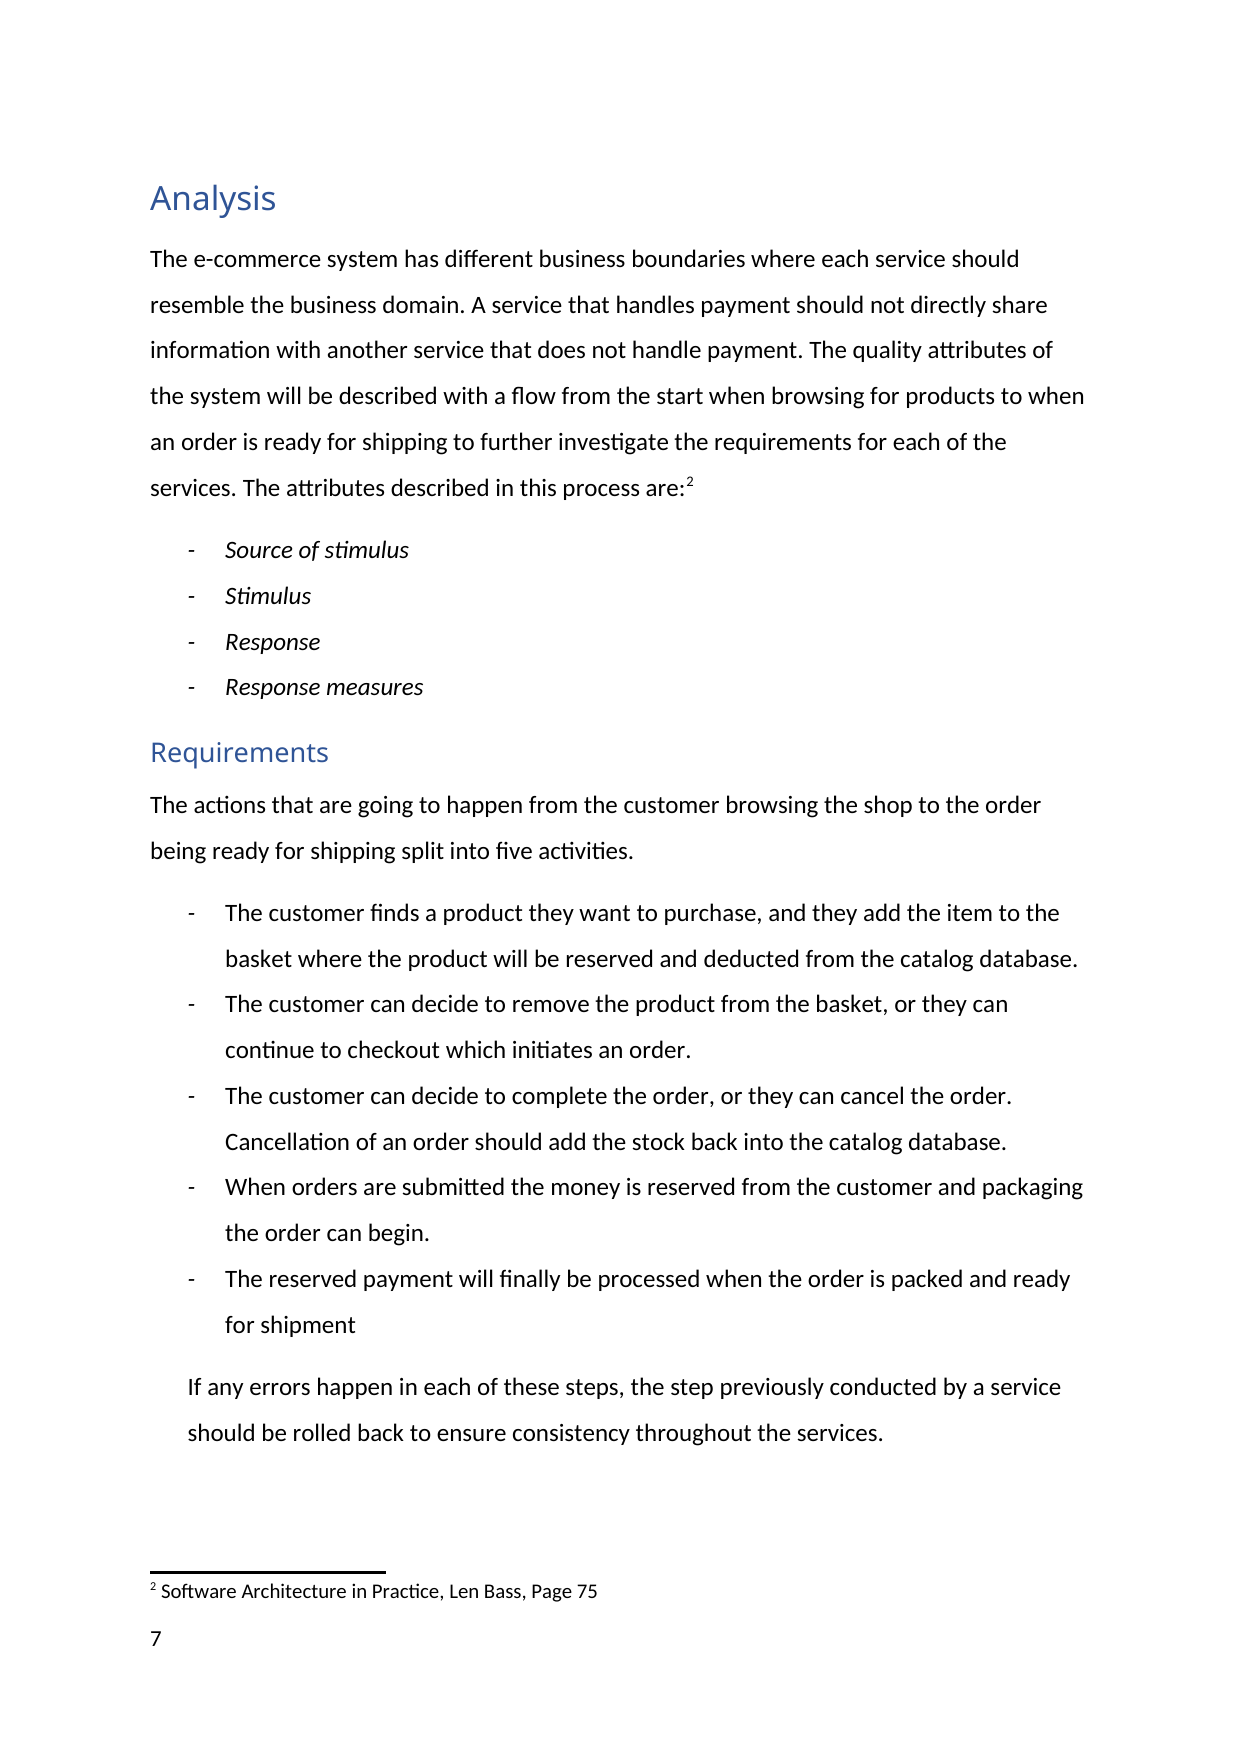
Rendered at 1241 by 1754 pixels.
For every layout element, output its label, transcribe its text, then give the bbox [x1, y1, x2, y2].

list Stimulus [187, 580, 1090, 610]
subtitle Analysis [150, 175, 1090, 220]
list Source of stimulus [187, 534, 1090, 565]
list The customer finds a product they want to purchase, and they add the item to the basket where the product will be reserved and deducted from the catalog database. [187, 897, 1090, 973]
list The reserved payment will finally be processed when the order is packed and ready for shipment [187, 1263, 1090, 1339]
list The customer can decide to remove the product from the basket, or they can continue to checkout which initiates an order. [187, 989, 1090, 1065]
text The e-commerce system has different business boundaries where each service should resemble the business domain. A service that handles payment should not directly share information with another service that does not handle payment. The quality attributes of the system will be described with a flow from the start when browsing for products to when an order is ready for shipping to further investigate the requirements for each of the services. The attributes described in this process are: [150, 243, 1090, 502]
text The actions that are going to happen from the customer browsing the shop to the order being ready for shipping split into five activities. [150, 789, 1090, 865]
text If any errors happen in each of these steps, the step previously conducted by a service should be rolled back to ensure consistency throughout the services. [187, 1371, 1090, 1447]
list Response measures [187, 671, 1090, 702]
subtitle Requirements [150, 734, 1090, 771]
list When orders are submitted the money is reserved from the customer and packaging the order can begin. [187, 1172, 1090, 1248]
list The customer can decide to complete the order, or they can cancel the order. Cancellation of an order should add the stock back into the catalog database. [187, 1080, 1090, 1156]
list Response [187, 626, 1090, 656]
